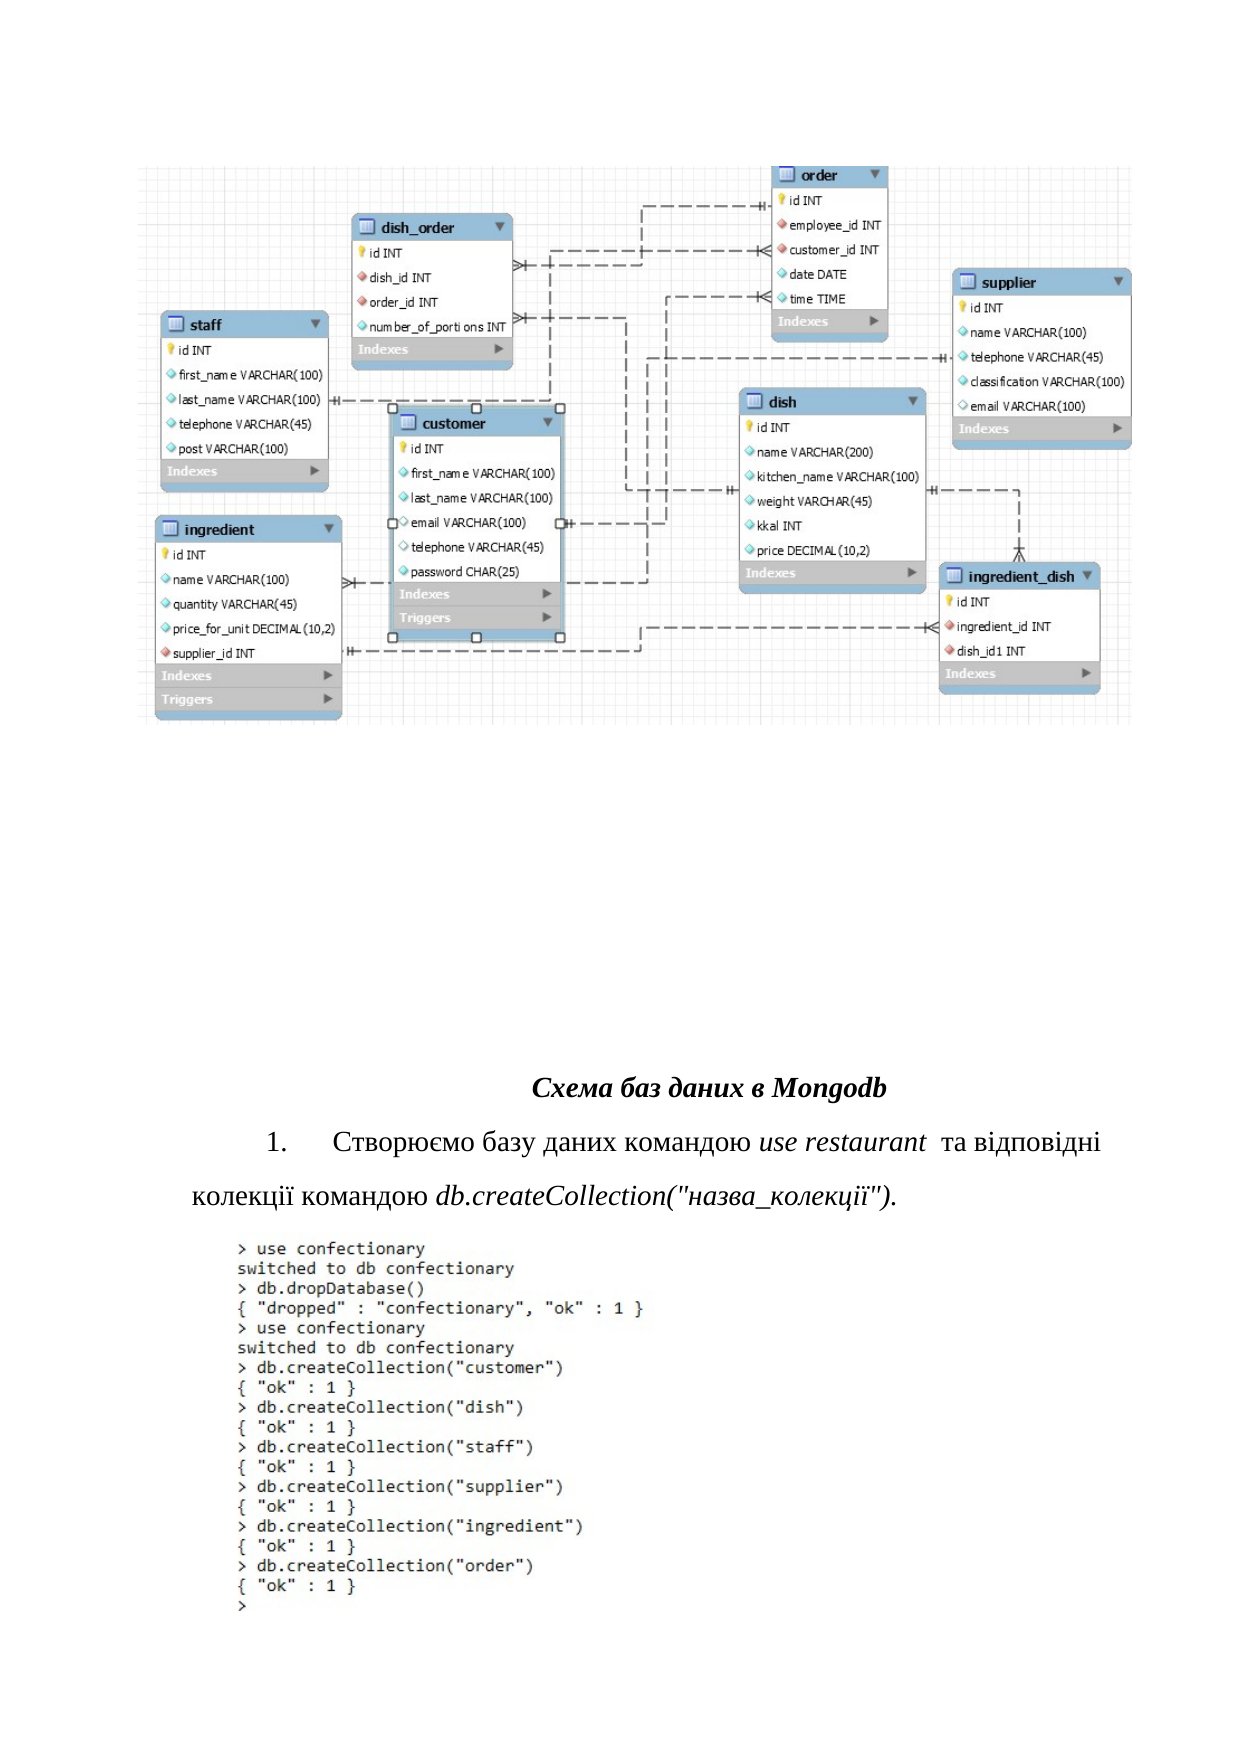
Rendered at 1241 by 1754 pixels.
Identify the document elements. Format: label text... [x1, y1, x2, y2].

picture [237, 1232, 749, 1611]
picture [137, 166, 1132, 725]
list Створюємо базу даних командою use restaurant та відповідні колекції командою db.createCollection("назва_колекції"). [192, 1124, 1153, 1212]
text Схема баз даних в Mongodb [178, 1070, 1240, 1103]
